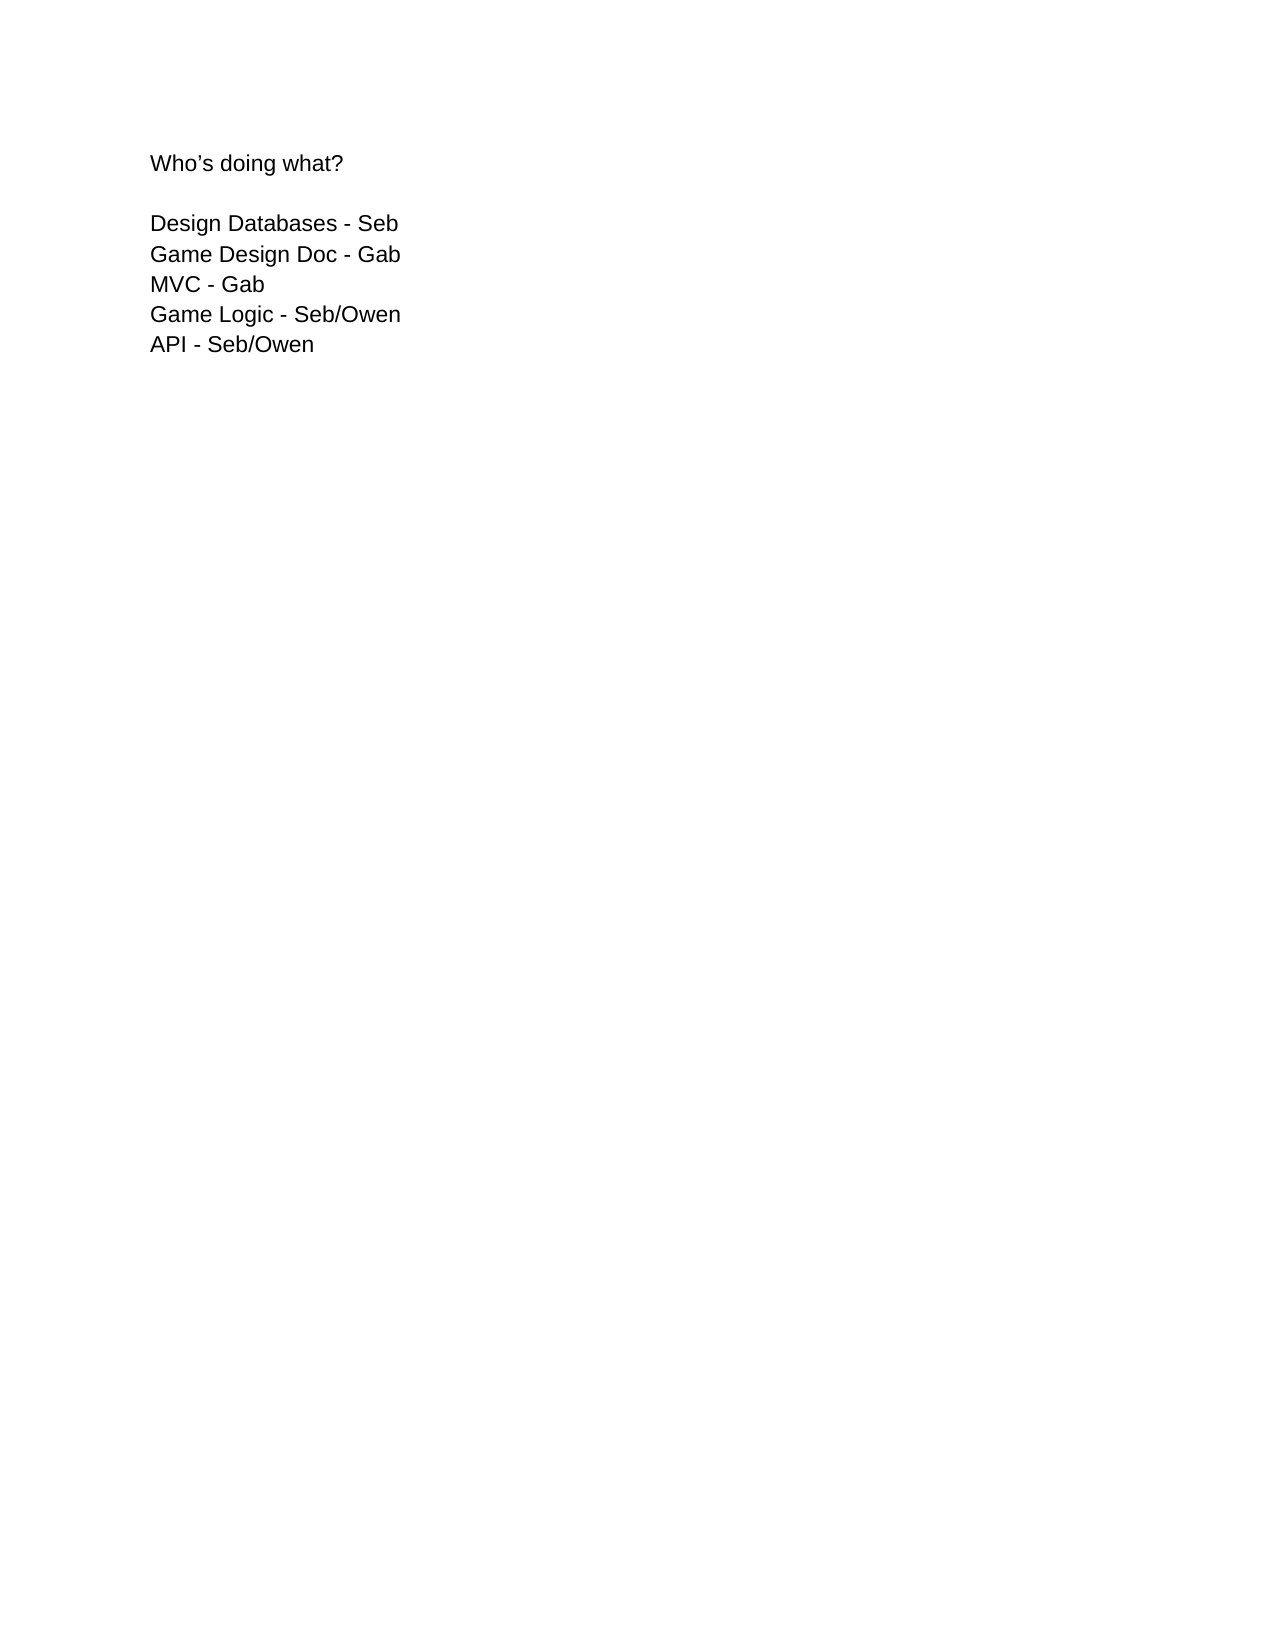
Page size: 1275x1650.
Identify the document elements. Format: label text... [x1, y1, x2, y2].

text Who’s doing what? [150, 150, 1125, 176]
text Game Logic - Seb/Owen [150, 301, 1125, 327]
text Game Design Doc - Gab [150, 241, 1125, 267]
text Design Databases - Seb [150, 210, 1125, 237]
text API - Seb/Owen [150, 331, 1125, 358]
text MVC - Gab [150, 271, 1125, 297]
